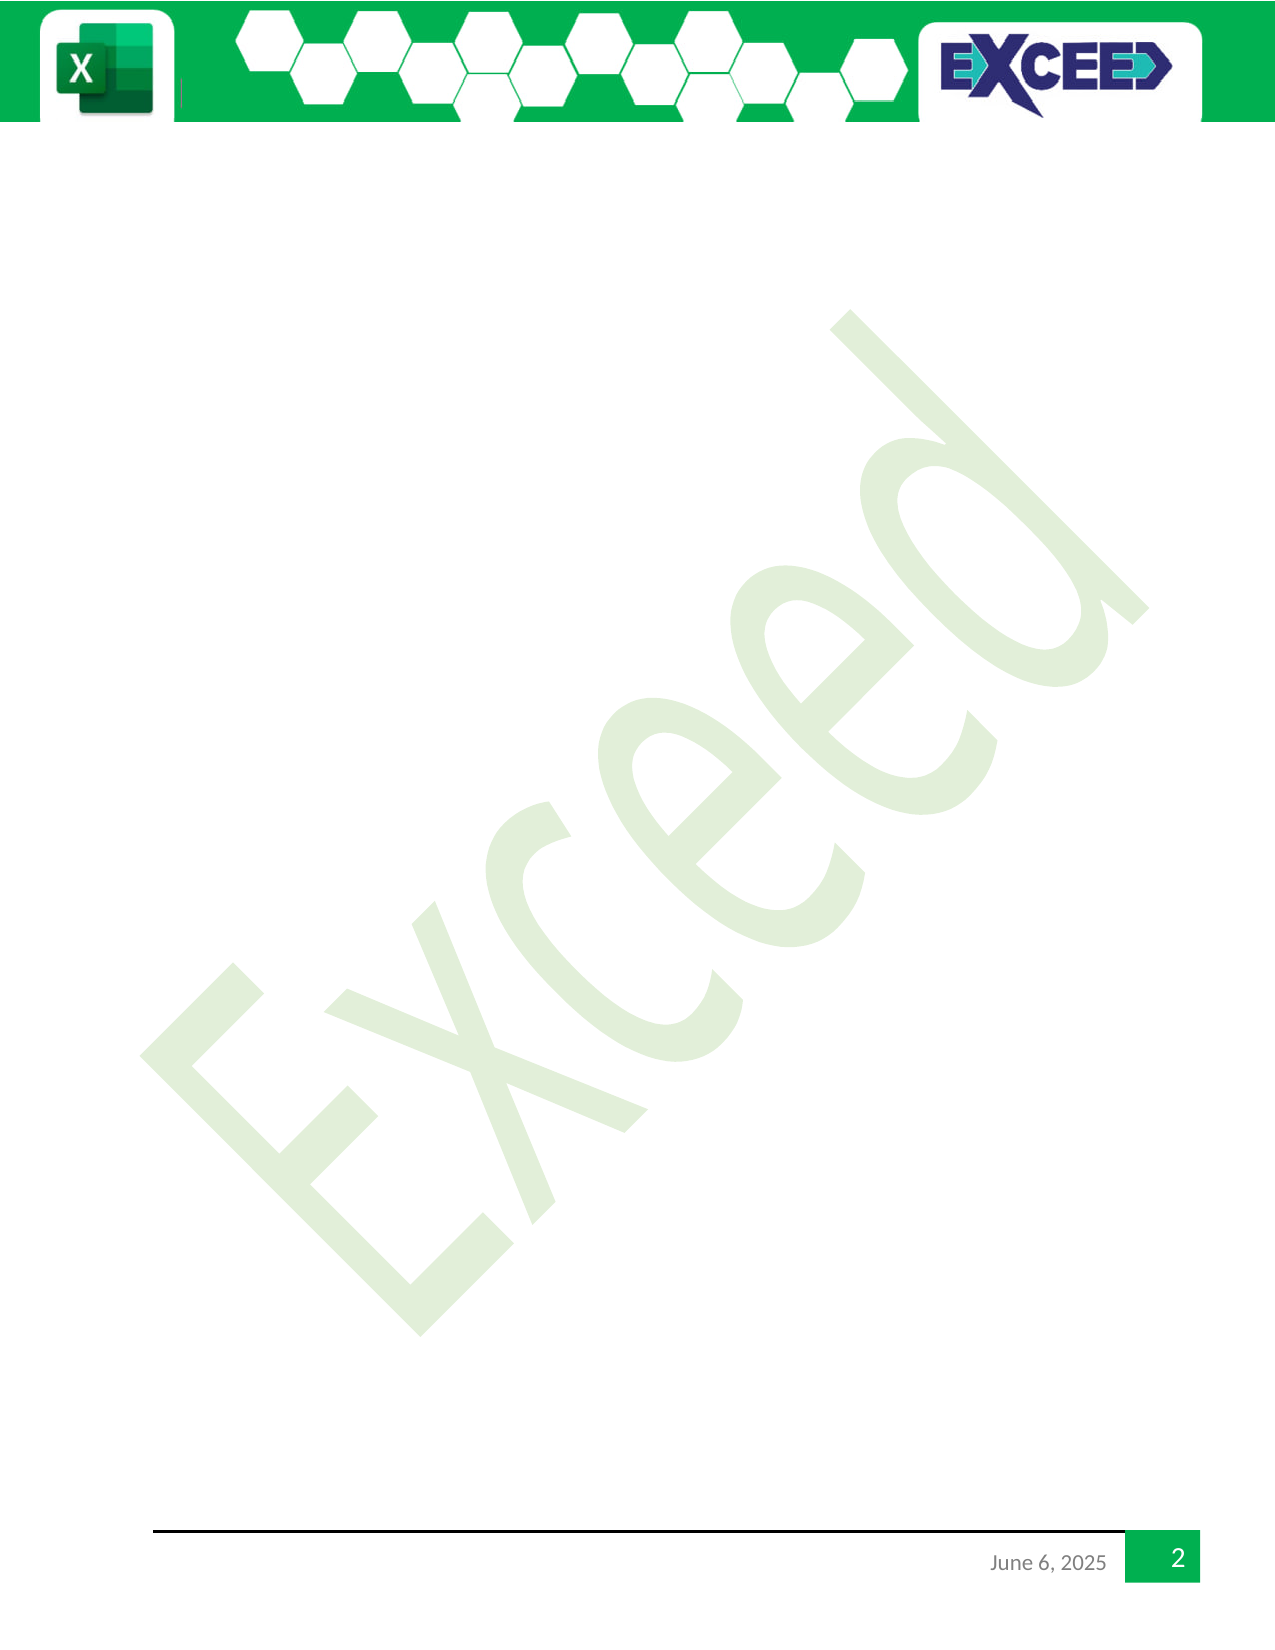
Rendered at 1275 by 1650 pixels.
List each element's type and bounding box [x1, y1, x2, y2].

picture [0, 1, 1275, 122]
